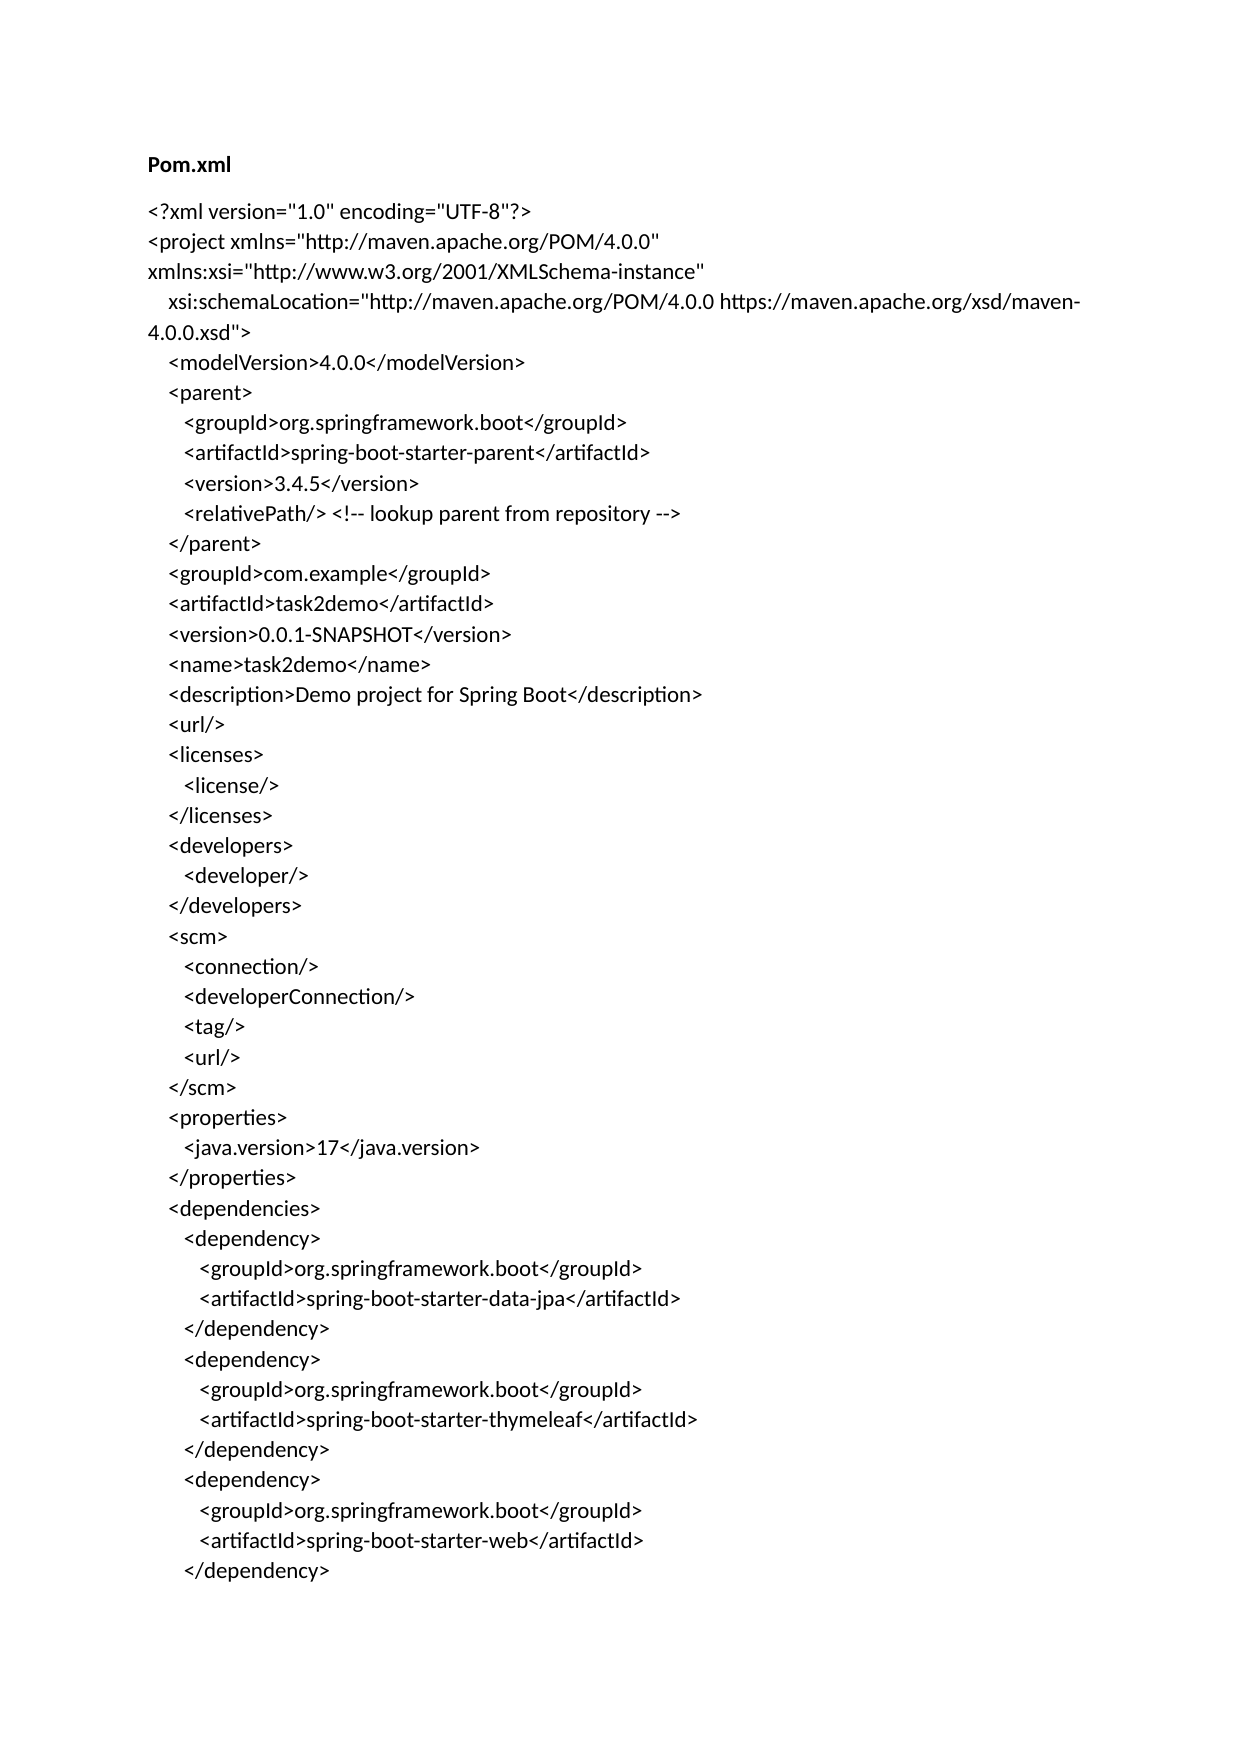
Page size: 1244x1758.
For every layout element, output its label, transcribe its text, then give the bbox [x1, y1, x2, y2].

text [148, 197, 1094, 1584]
text Pom.xml [148, 150, 1094, 178]
